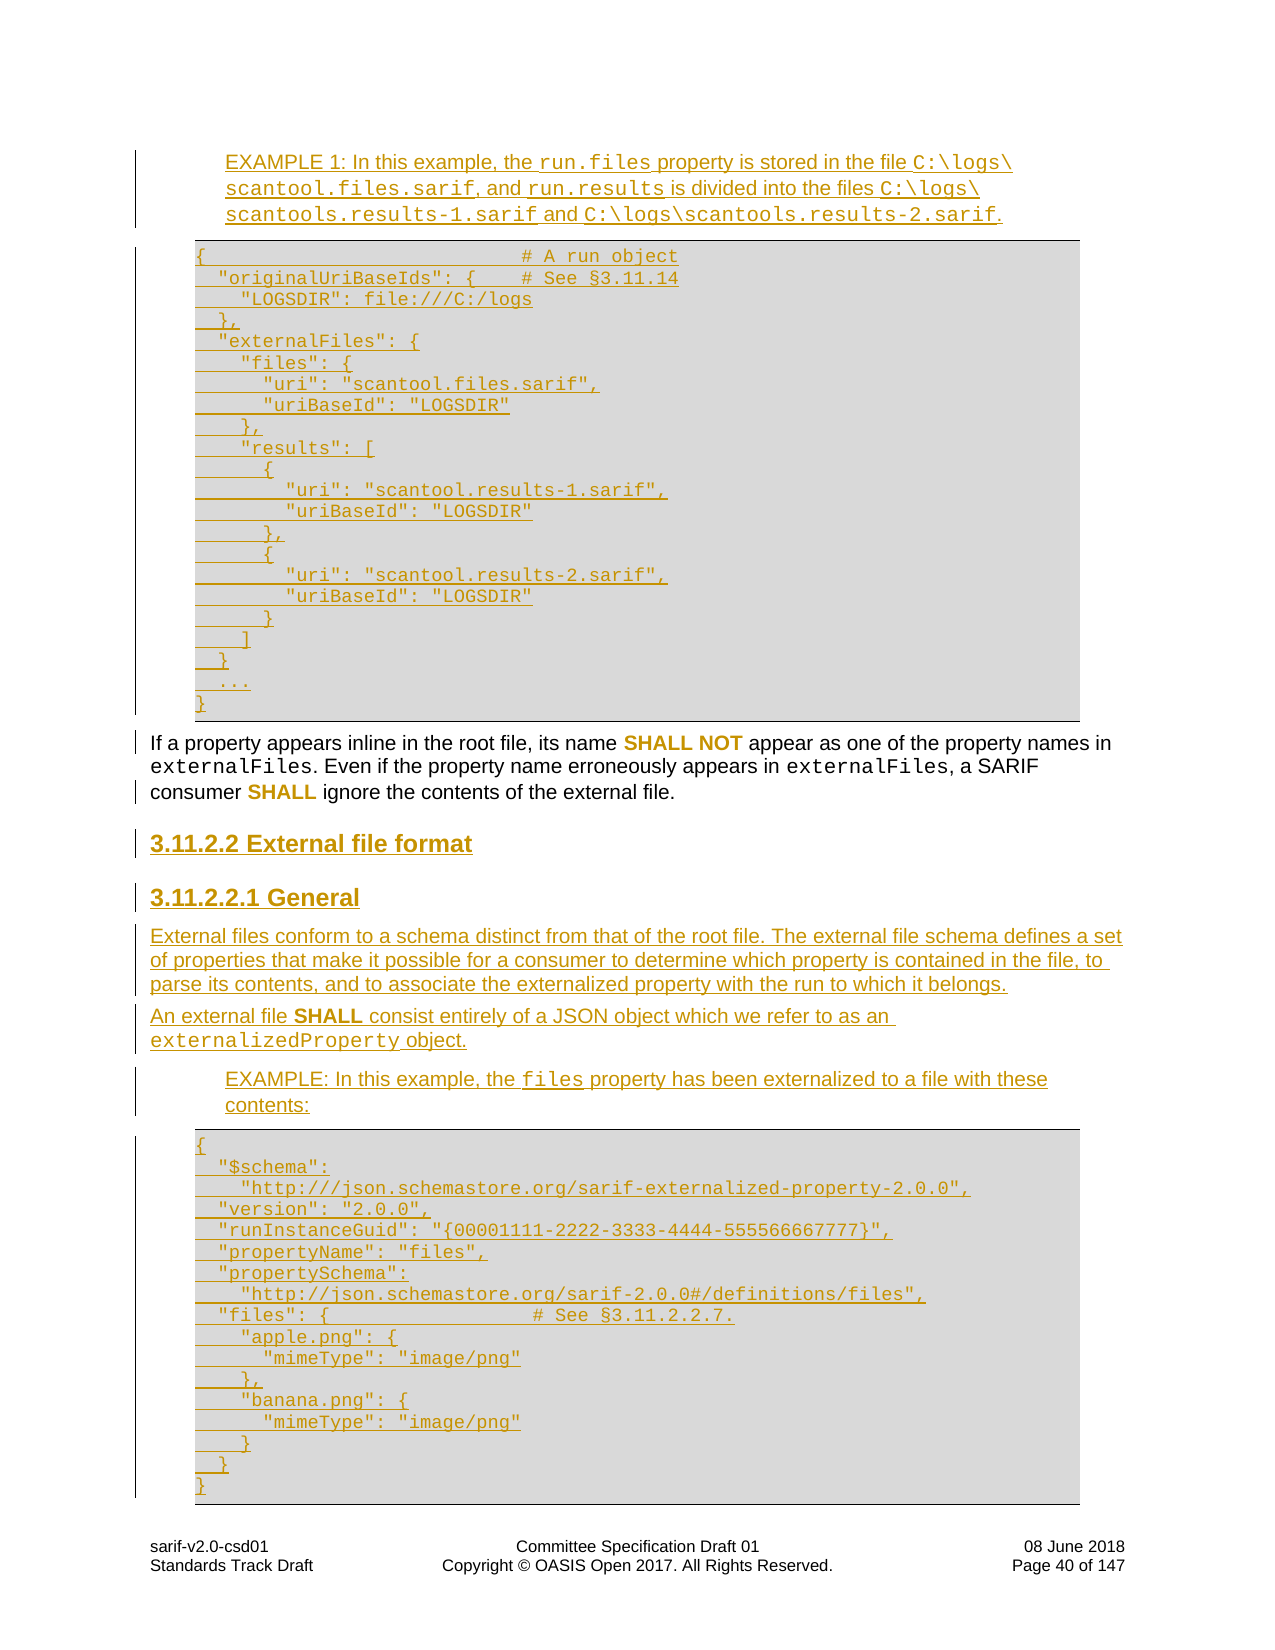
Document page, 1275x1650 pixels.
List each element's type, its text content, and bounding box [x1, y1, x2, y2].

text If a property appears inline in the root file, its name SHALL NOT appear as one of the property names in externalFiles. Even if the property name erroneously appears in externalFiles, a SARIF consumer SHALL ignore the contents of the external file. [150, 730, 1125, 804]
